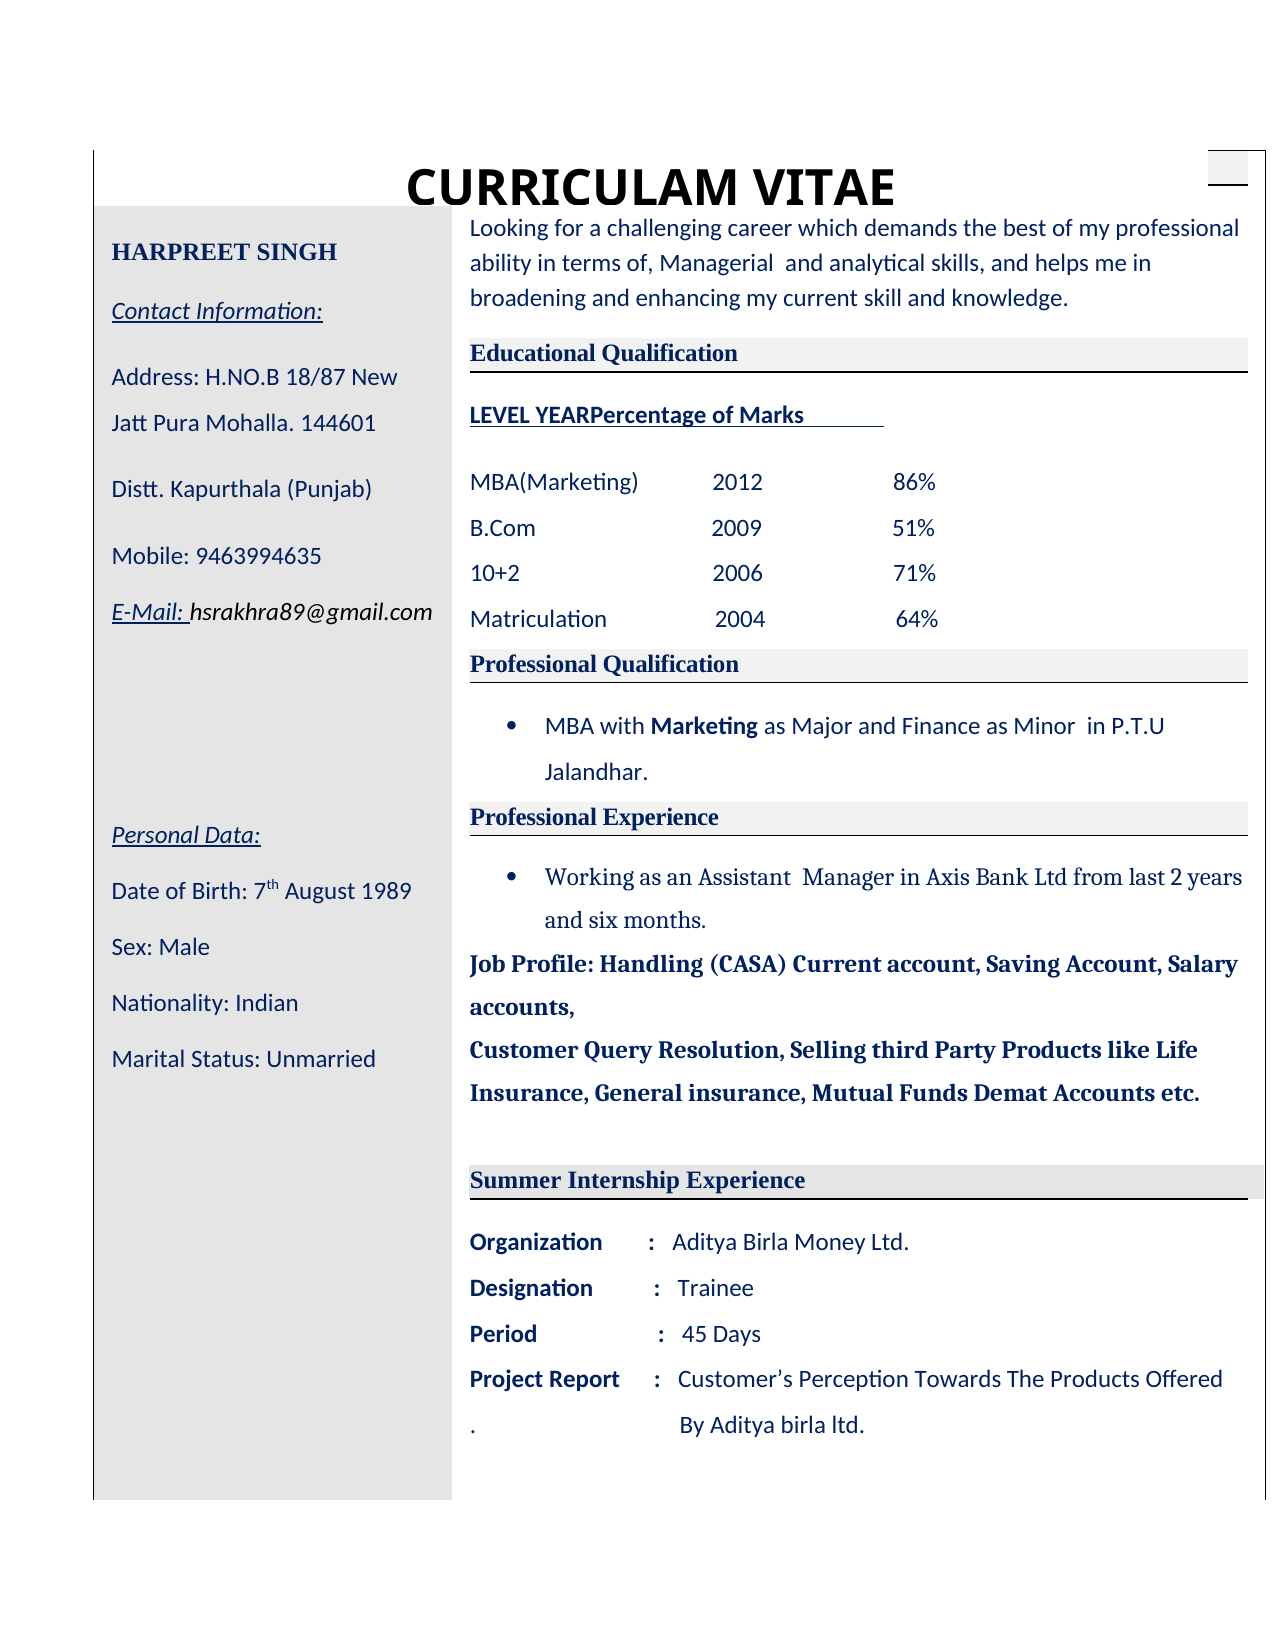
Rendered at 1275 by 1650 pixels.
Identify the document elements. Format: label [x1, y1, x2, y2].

table_header [94, 206, 452, 1500]
table_header [452, 151, 1265, 1500]
